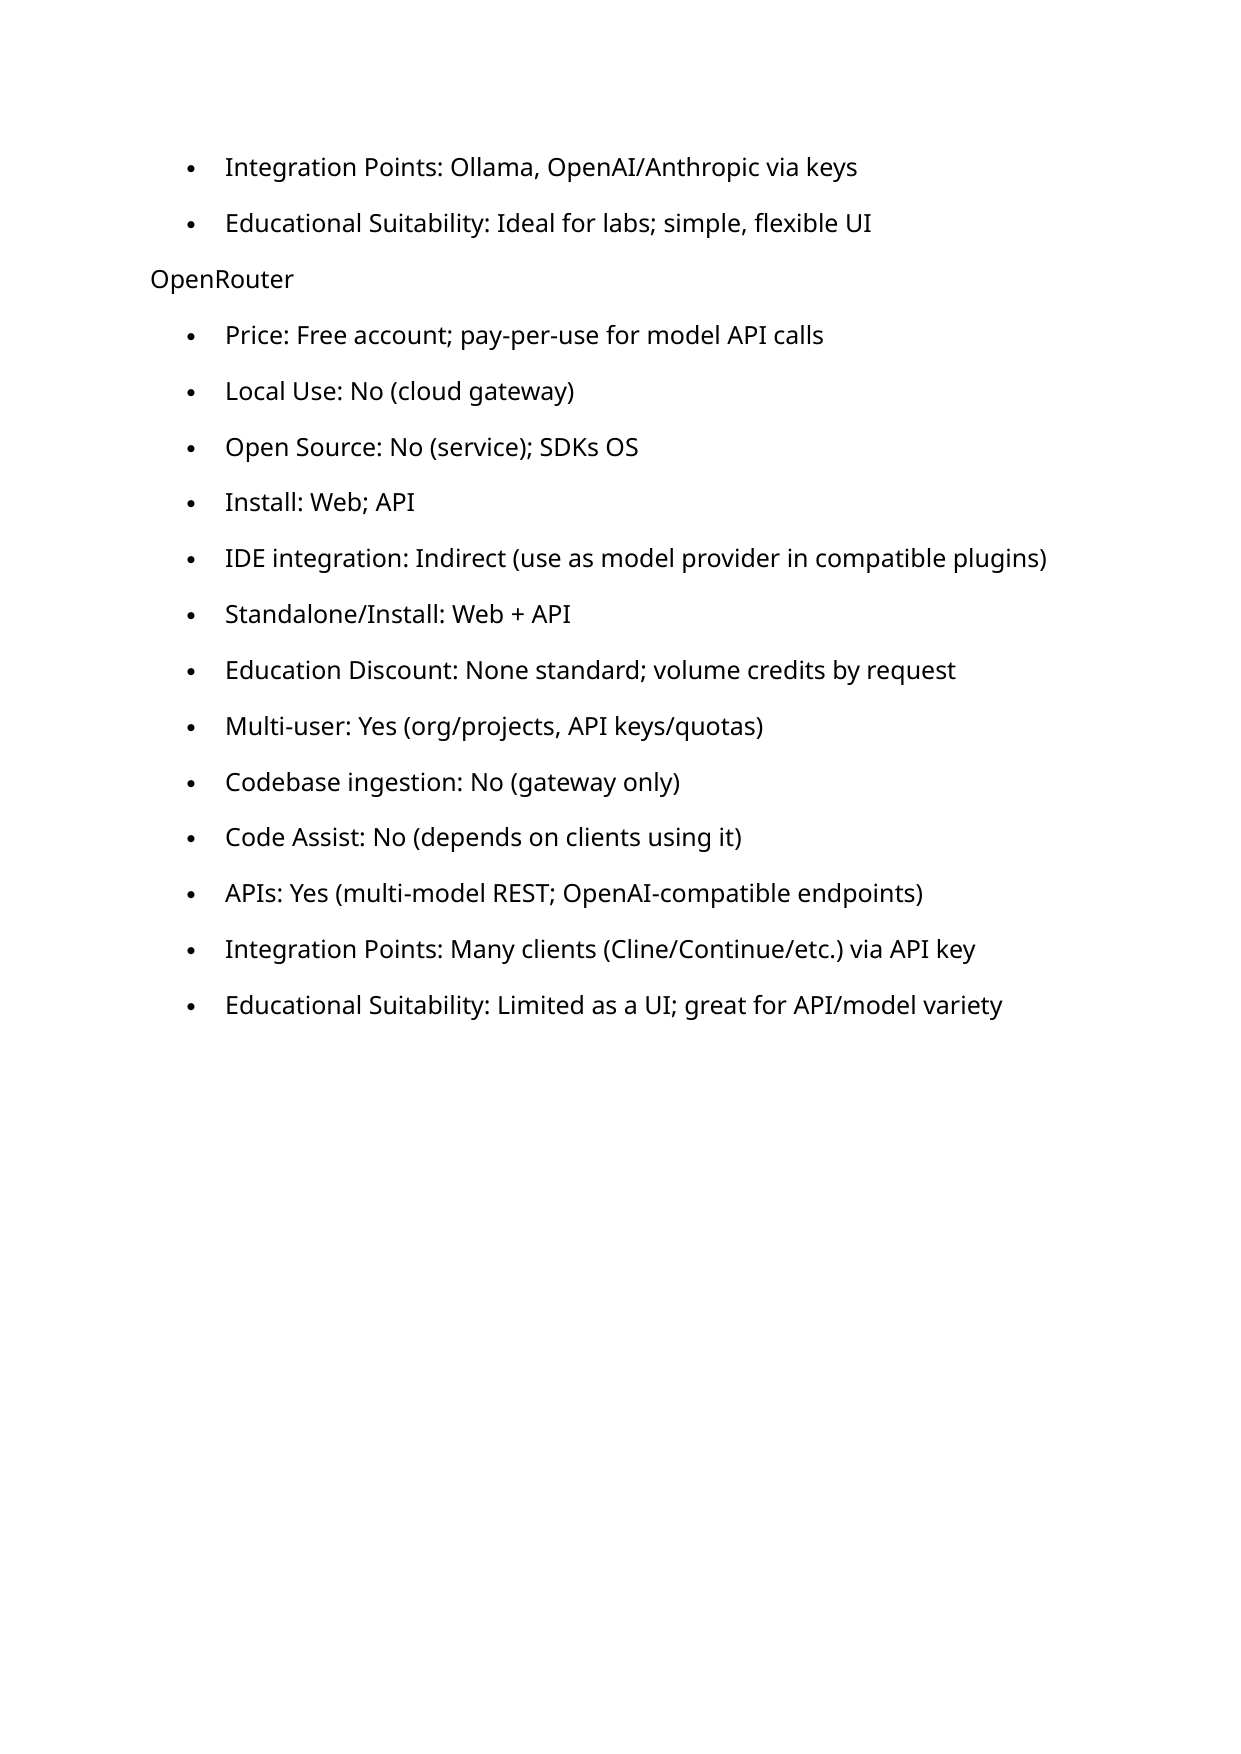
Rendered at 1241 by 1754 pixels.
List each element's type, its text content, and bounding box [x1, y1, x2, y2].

list Local Use: No (cloud gateway) [187, 373, 1090, 407]
list IDE integration: Indirect (use as model provider in compatible plugins) [187, 541, 1090, 575]
list Educational Suitability: Limited as a UI; great for API/model variety [187, 987, 1090, 1022]
list Integration Points: Ollama, OpenAI/Anthropic via keys [187, 150, 1090, 184]
text OpenRouter [150, 262, 1090, 296]
list Integration Points: Many clients (Cline/Continue/etc.) via API key [187, 932, 1090, 966]
list Code Assist: No (depends on clients using it) [187, 820, 1090, 854]
list Educational Suitability: Ideal for labs; simple, flexible UI [187, 206, 1090, 240]
list Standalone/Install: Web + API [187, 597, 1090, 631]
list Codebase ingestion: No (gateway only) [187, 764, 1090, 798]
list Price: Free account; pay-per-use for model API calls [187, 317, 1090, 352]
list Education Discount: None standard; volume credits by request [187, 652, 1090, 687]
list Open Source: No (service); SDKs OS [187, 429, 1090, 463]
list APIs: Yes (multi-model REST; OpenAI-compatible endpoints) [187, 876, 1090, 910]
list Install: Web; API [187, 485, 1090, 519]
list Multi-user: Yes (org/projects, API keys/quotas) [187, 708, 1090, 742]
